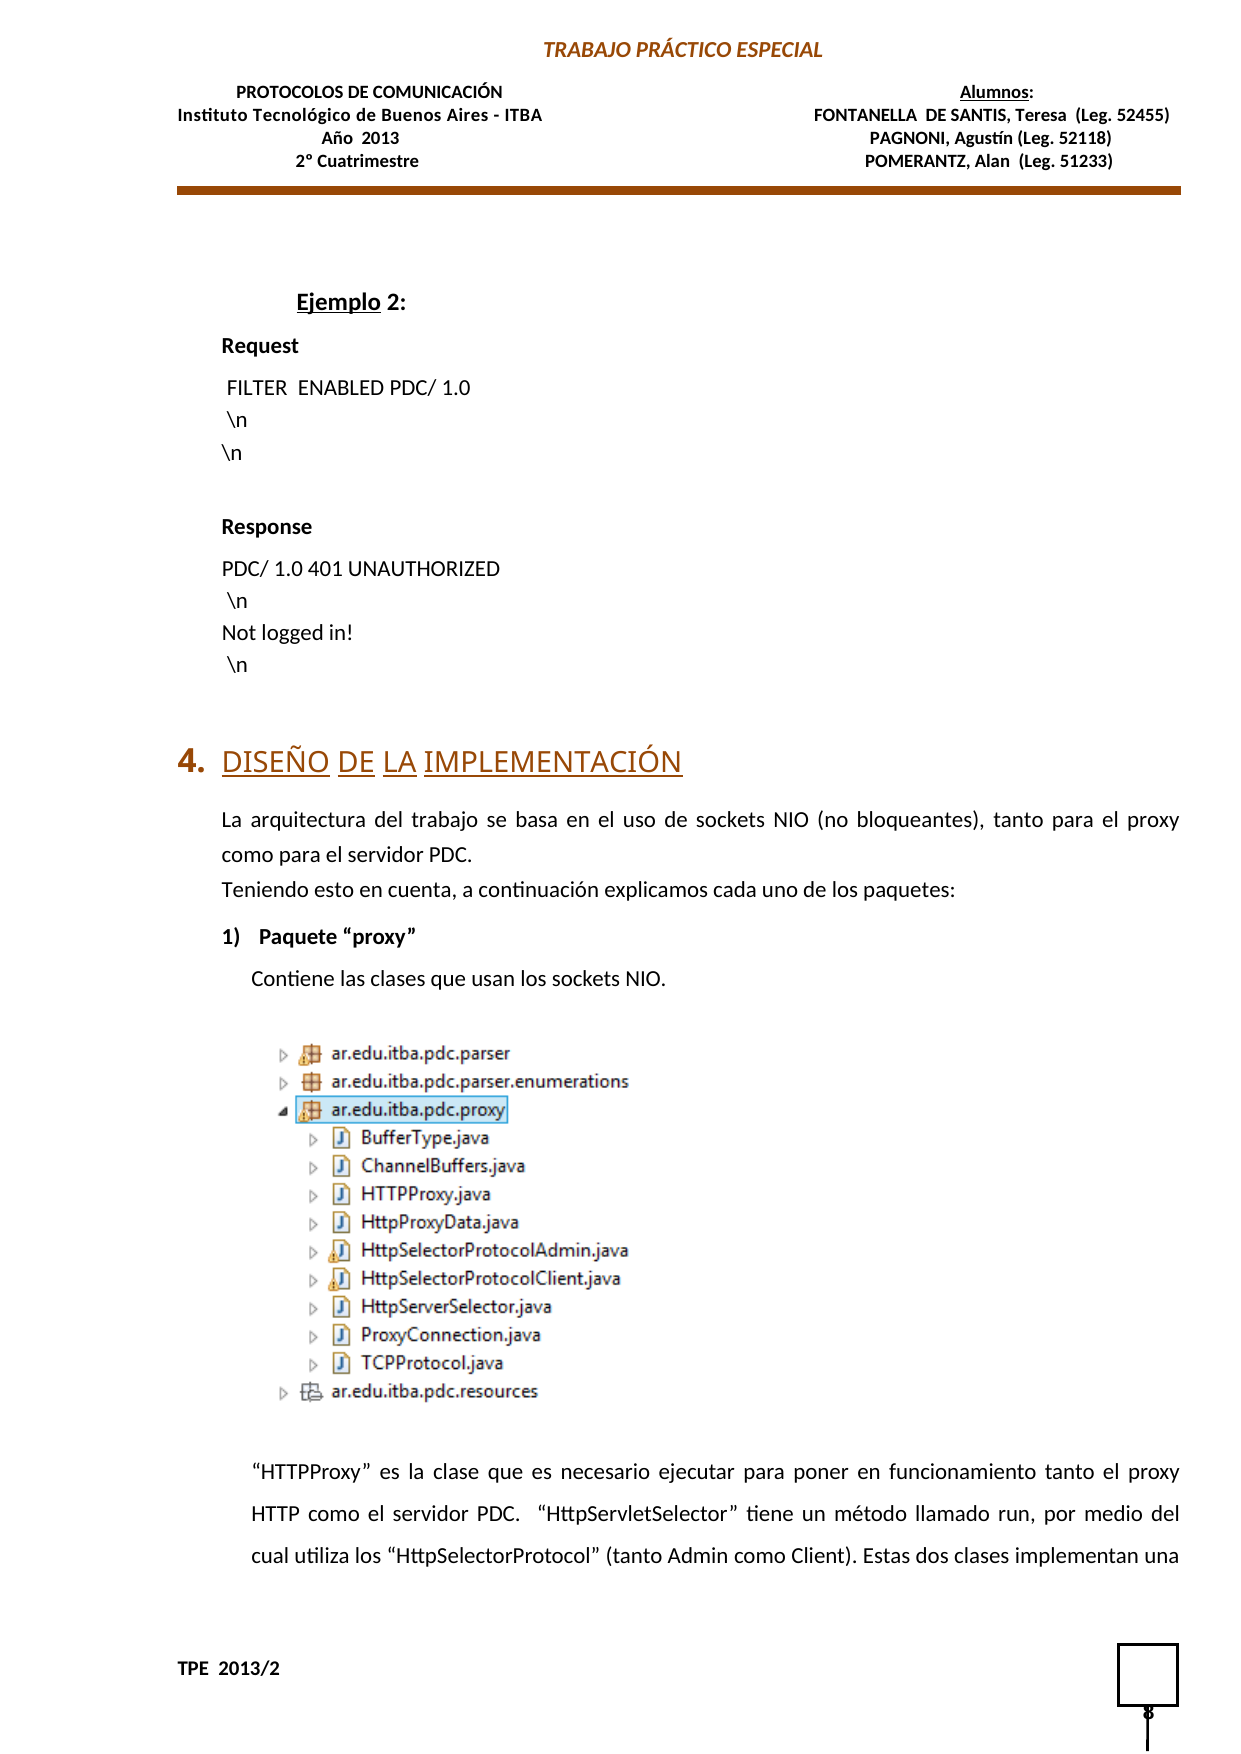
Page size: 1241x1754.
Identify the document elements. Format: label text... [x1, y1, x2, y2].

list DISEÑO DE LA IMPLEMENTACIÓN [177, 737, 1181, 782]
list Response [221, 512, 1181, 540]
picture [258, 1041, 684, 1404]
list \n [222, 586, 1181, 614]
text La arquitectura del trabajo se basa en el uso de sockets NIO (no bloqueantes), tanto para el proxy como para el servidor PDC. [221, 805, 1181, 868]
list Paquete “proxy” [221, 922, 1181, 950]
list \n [222, 651, 1181, 678]
list PDC/ 1.0 401 UNAUTHORIZED [222, 554, 1181, 582]
list \n [221, 406, 1181, 434]
list FILTER ENABLED PDC/ 1.0 [221, 373, 1181, 401]
text Ejemplo 2: [252, 286, 1181, 316]
list \n [221, 438, 1181, 466]
list Request [221, 331, 1181, 359]
text Teniendo esto en cuenta, a continuación explicamos cada uno de los paquetes: [221, 875, 1181, 903]
list Contiene las clases que usan los sockets NIO. [251, 964, 1181, 992]
list Not logged in! [222, 618, 1181, 646]
